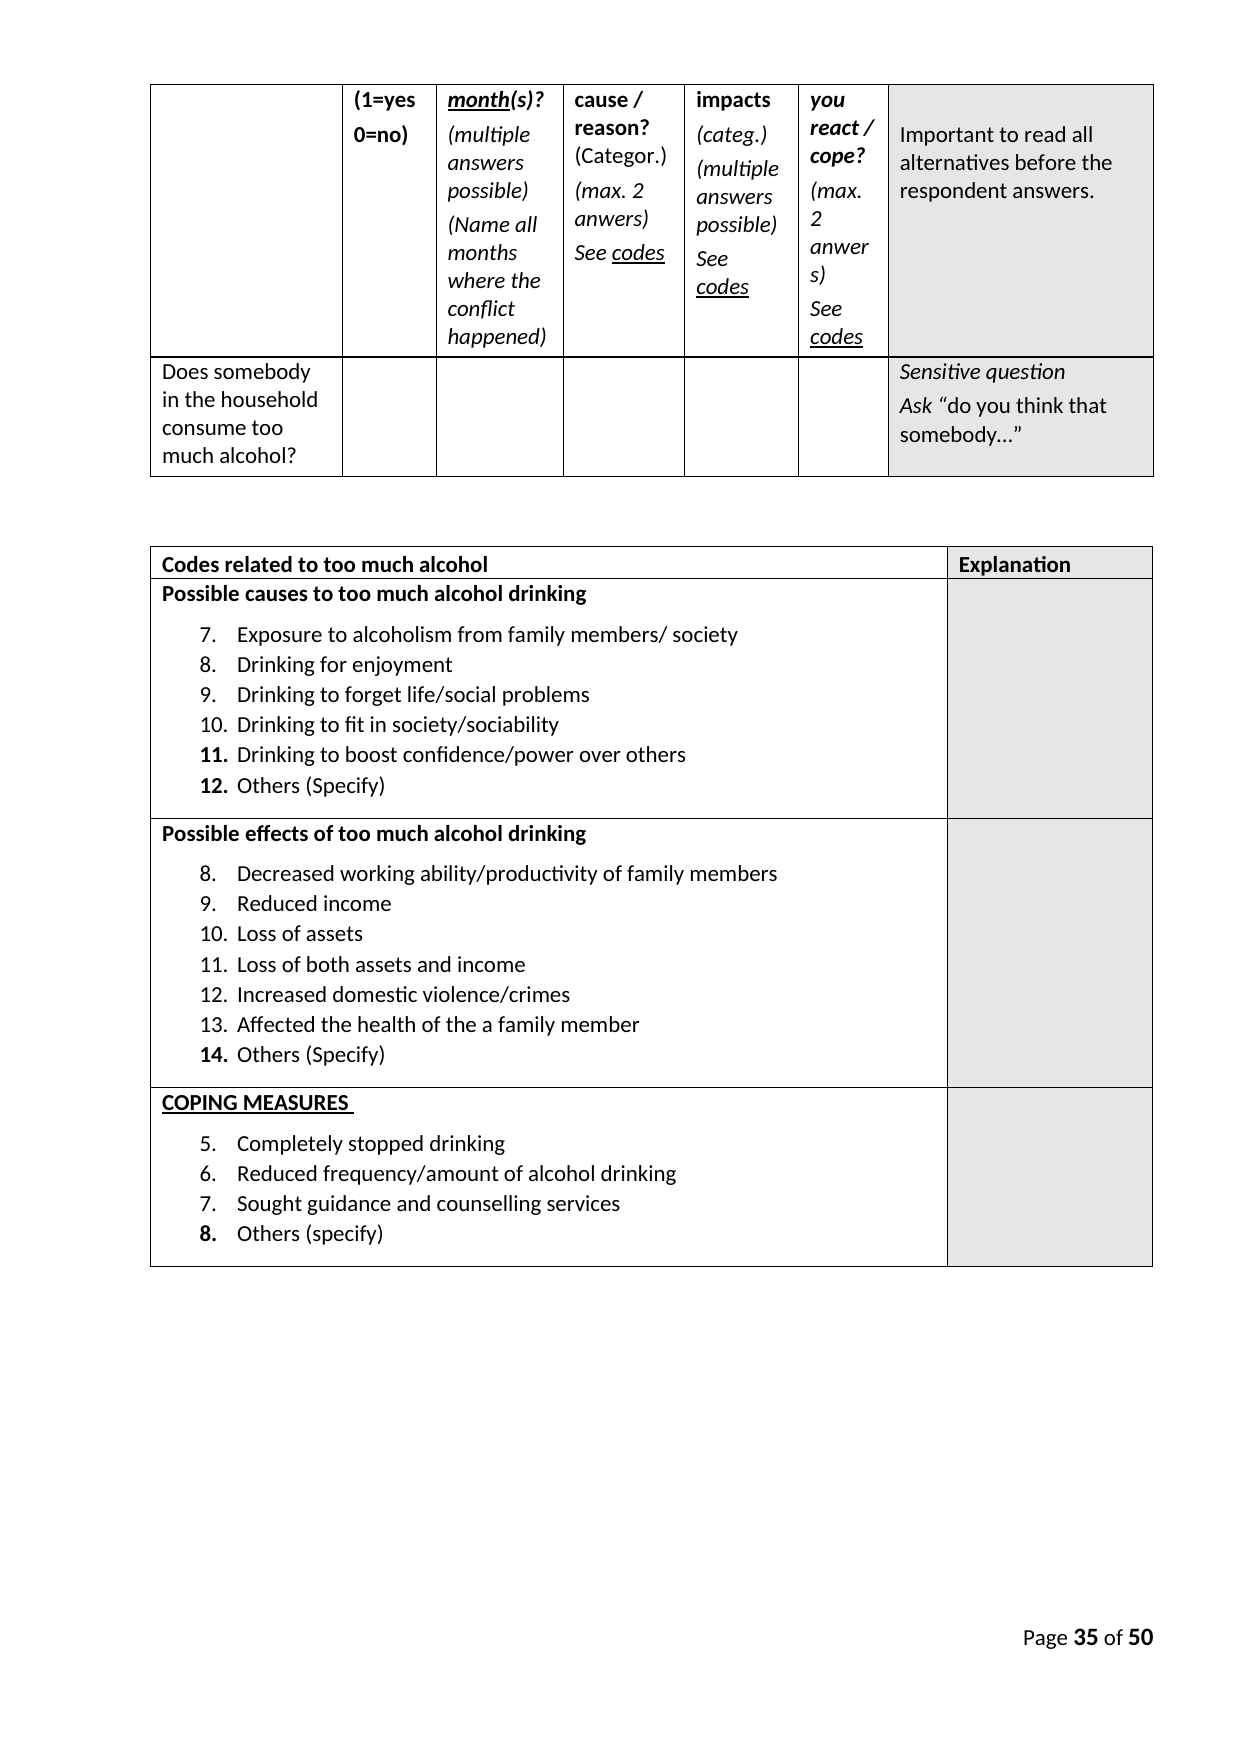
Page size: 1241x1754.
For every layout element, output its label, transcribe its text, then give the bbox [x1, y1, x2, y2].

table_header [343, 85, 436, 356]
table_cell [948, 579, 1152, 818]
table_cell [685, 358, 798, 476]
table_cell [564, 358, 684, 476]
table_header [564, 85, 684, 356]
table_header [151, 85, 342, 356]
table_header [799, 85, 888, 356]
table_header Explanation [948, 547, 1152, 578]
table_cell Possible effects of too much alcohol drinking Decreased working ability/productivity of family members Reduced income Loss of assets Loss of both assets and income Increased domestic violence/crimes Affected the health of the a family member Others (Specify) [151, 819, 947, 1087]
table_cell [948, 819, 1152, 1087]
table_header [685, 85, 798, 356]
table_cell Does somebody in the household consume too much alcohol? [151, 358, 342, 476]
table_cell Possible causes to too much alcohol drinking Exposure to alcoholism from family members/ society Drinking for enjoyment Drinking to forget life/social problems Drinking to fit in society/sociability Drinking to boost confidence/power over others Others (Specify) [151, 579, 947, 818]
table_cell COPING MEASURES Completely stopped drinking Reduced frequency/amount of alcohol drinking Sought guidance and counselling services Others (specify) [151, 1088, 947, 1266]
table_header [437, 85, 563, 356]
table_cell [948, 1088, 1152, 1266]
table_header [889, 85, 1153, 356]
table_cell [799, 358, 888, 476]
table_header Codes related to too much alcohol [151, 547, 947, 578]
table_cell [437, 358, 563, 476]
table_cell Sensitive question Ask “do you think that somebody…” [889, 358, 1153, 476]
table_cell [343, 358, 436, 476]
